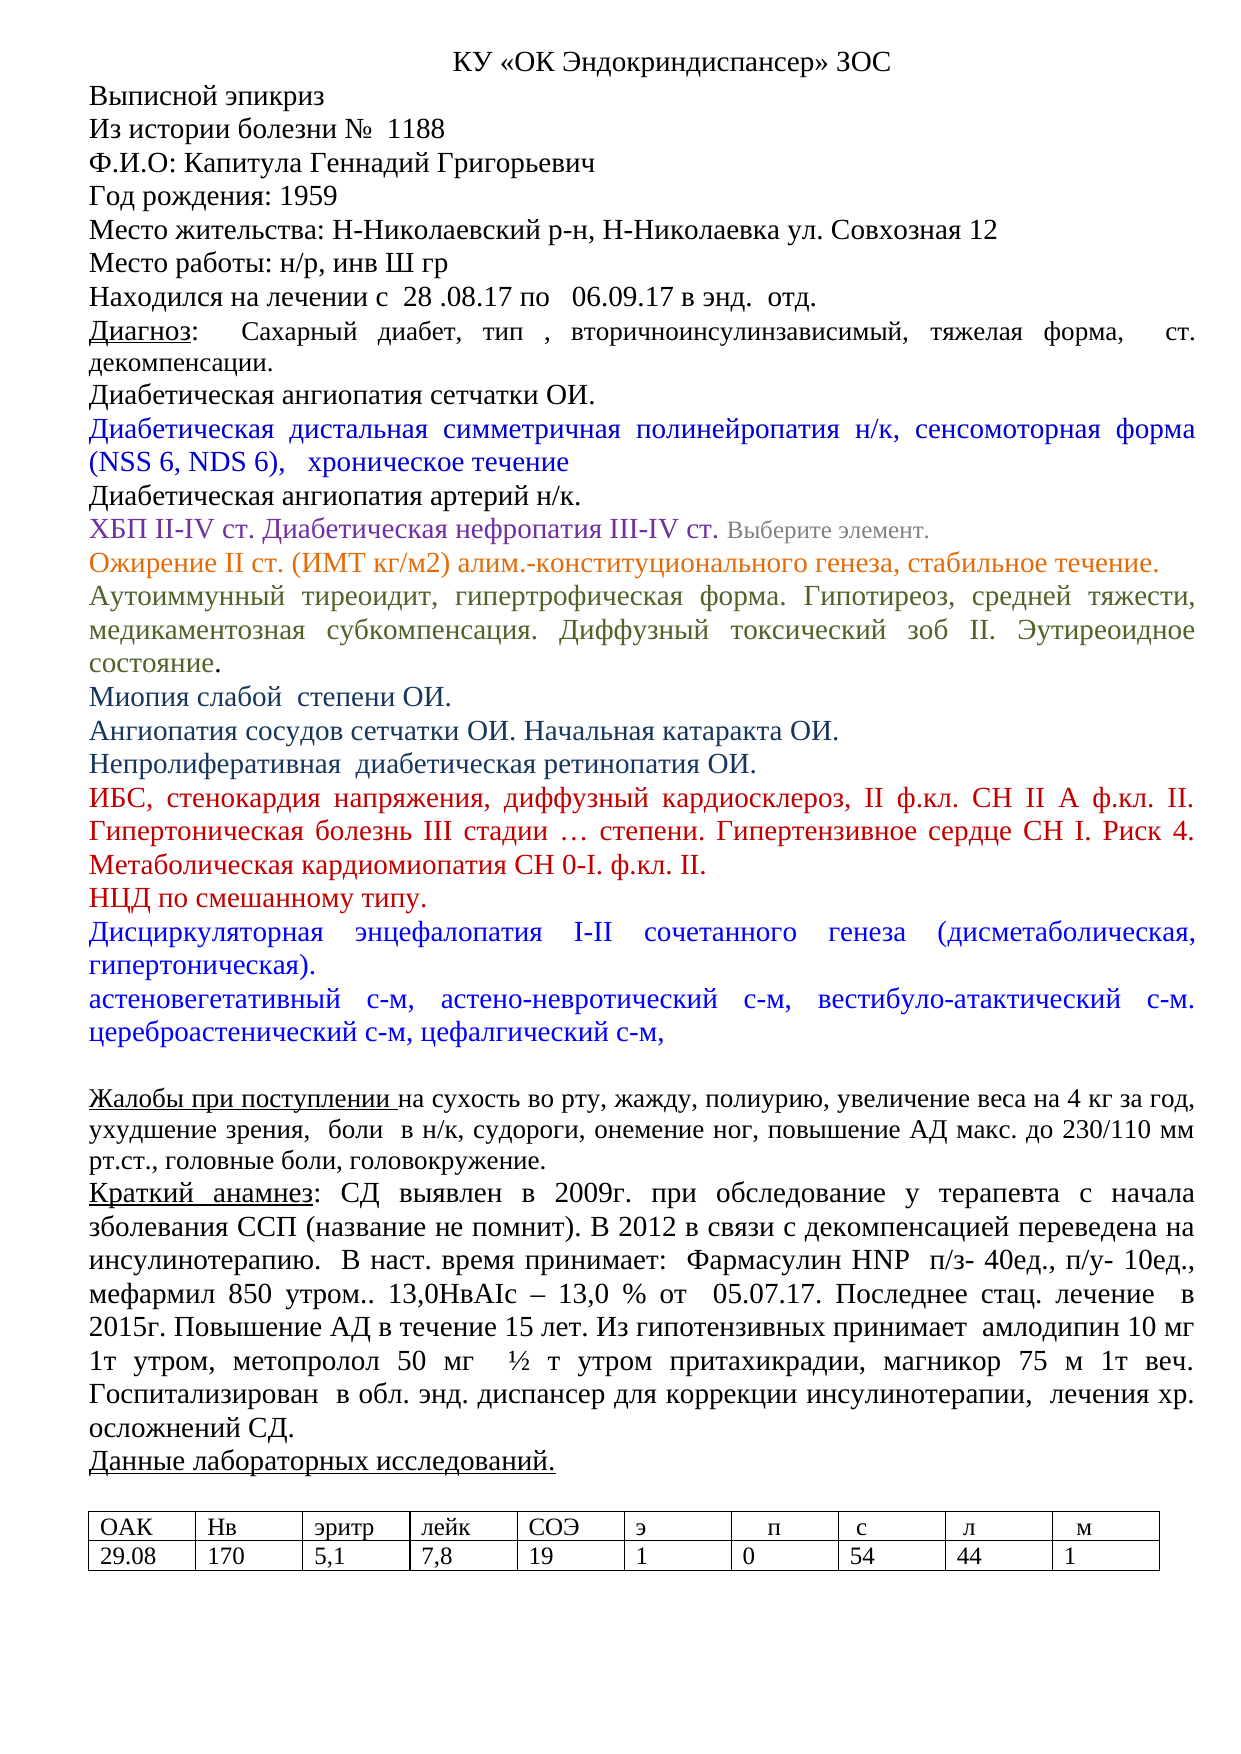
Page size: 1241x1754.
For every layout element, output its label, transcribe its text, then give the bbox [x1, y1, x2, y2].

table_header м [1053, 1512, 1159, 1540]
table_header п [732, 1512, 838, 1540]
text Диабетическая дистальная симметричная полинейропатия н/к, сенсомоторная форма (NSS 6, NDS 6), хроническое течение [89, 411, 1196, 478]
subtitle Из истории болезни № 1188 [89, 111, 1196, 145]
text энцефалопатия I-II сочетанного генеза (дисметаболическая, гипертоническая). [89, 914, 1196, 981]
table_header эритр [303, 1512, 409, 1540]
text Диабетическая ангиопатия сетчатки ОИ. [89, 377, 1196, 411]
text Место работы: н/р, инв Ш гр [89, 246, 1196, 279]
table_cell 0 [732, 1541, 838, 1570]
text Краткий анамнез: СД выявлен в 2009г. при обследование у терапевта с начала зболевания ССП (название не помнит). В 2012 в связи с декомпенсацией переведена на инсулинотерапию. В наст. время принимает: Фармасулин НNP п/з- 40ед., п/у- 10ед., мефармил 850 утром.. 13,0НвАIс – 13,0 % от 05.07.17. Последнее стац. лечение в 2015г. Повышение АД в течение 15 лет. Из гипотензивных принимает амлодипин 10 мг 1т утром, метопролол 50 мг ½ т утром притахикрадии, магникор 75 м 1т веч. Госпитализирован в обл. энд. диспансер для коррекции инсулинотерапии, лечения хр. осложнений СД. [89, 1175, 1196, 1443]
text ХБП II-IV ст. Диабетическая нефропатия III-IV ст. [89, 511, 1196, 545]
text НЦД по смешанному типу. [89, 880, 1196, 914]
table_cell 44 [946, 1541, 1052, 1570]
table_cell 7,8 [411, 1541, 517, 1570]
text ИБС, стенокардия напряжения, диффузный кардиосклероз, II ф.кл. СН II А ф.кл. II. Гипертоническая болезнь III стадии … степени. Гипертензивное сердце СН I. Риск 4. Метаболическая кардиомиопатия СН 0-I. ф.кл. II. [89, 780, 1196, 880]
text Миопия степени ОИ. [89, 679, 1196, 713]
table_header Нв [196, 1512, 302, 1540]
table_header л [946, 1512, 1052, 1540]
text Диагноз: Сахарный диабет, тип , вторичноинсулинзависимый, ст. [89, 313, 1196, 377]
text Жалобы при поступлении на сухость во рту, жажду, полиурию, увеличение веса на 4 кг за год, ухудшение зрения, боли в н/к, судороги, онемение ног, повышение АД макс. до 230/110 мм рт.ст., головные боли, головокружение. [89, 1082, 1196, 1175]
text Непролиферативная диабетическая ретинопатия . [89, 746, 1196, 780]
table_cell 29.08 [89, 1541, 195, 1570]
subtitle Выписной эпикриз [89, 78, 1202, 111]
table_cell 5,1 [303, 1541, 409, 1570]
table_cell 1 [1053, 1541, 1159, 1570]
text Год рождения: 1959 [89, 178, 1196, 212]
text Находился на лечении с 28 .08.17 по 06.09.17 в отд. [89, 279, 1196, 313]
subtitle Ф.И.О: Капитула Геннадий Григорьевич [89, 145, 1196, 178]
table_header лейк [411, 1512, 517, 1540]
table_header э [625, 1512, 731, 1540]
text Данные лабораторных исследований. [89, 1443, 1196, 1477]
text Ожирение II ст. (ИМТ кг/м2) алим.-конституционального генеза, стабильное течение. [89, 545, 1196, 578]
table_cell 19 [518, 1541, 624, 1570]
text астеновегетативный с-м, астено-невротический с-м, вестибуло-атактический с-м. цереброастенический с-м, цефалгический с-м, [89, 981, 1196, 1048]
table_cell 1 [625, 1541, 731, 1570]
table_header СОЭ [518, 1512, 624, 1540]
text Диабетическая ангиопатия артерий н/к. [89, 478, 1196, 511]
text Аутоиммунный тиреоидит, Гипотиреоз, средней тяжести, медикаментозная субкомпенсация. Диффузный токсический зоб II. Эутиреоидное состояние. [89, 578, 1196, 679]
table_cell 170 [196, 1541, 302, 1570]
table_header ОАК [89, 1512, 195, 1540]
table_header с [839, 1512, 945, 1540]
text Ангиопатия сосудов сетчатки . Начальная катаракта . [89, 713, 1196, 746]
text Место жительства: Н-Николаевский р-н, Н-Николаевка ул. Совхозная 12 [89, 212, 1196, 246]
table_cell 54 [839, 1541, 945, 1570]
